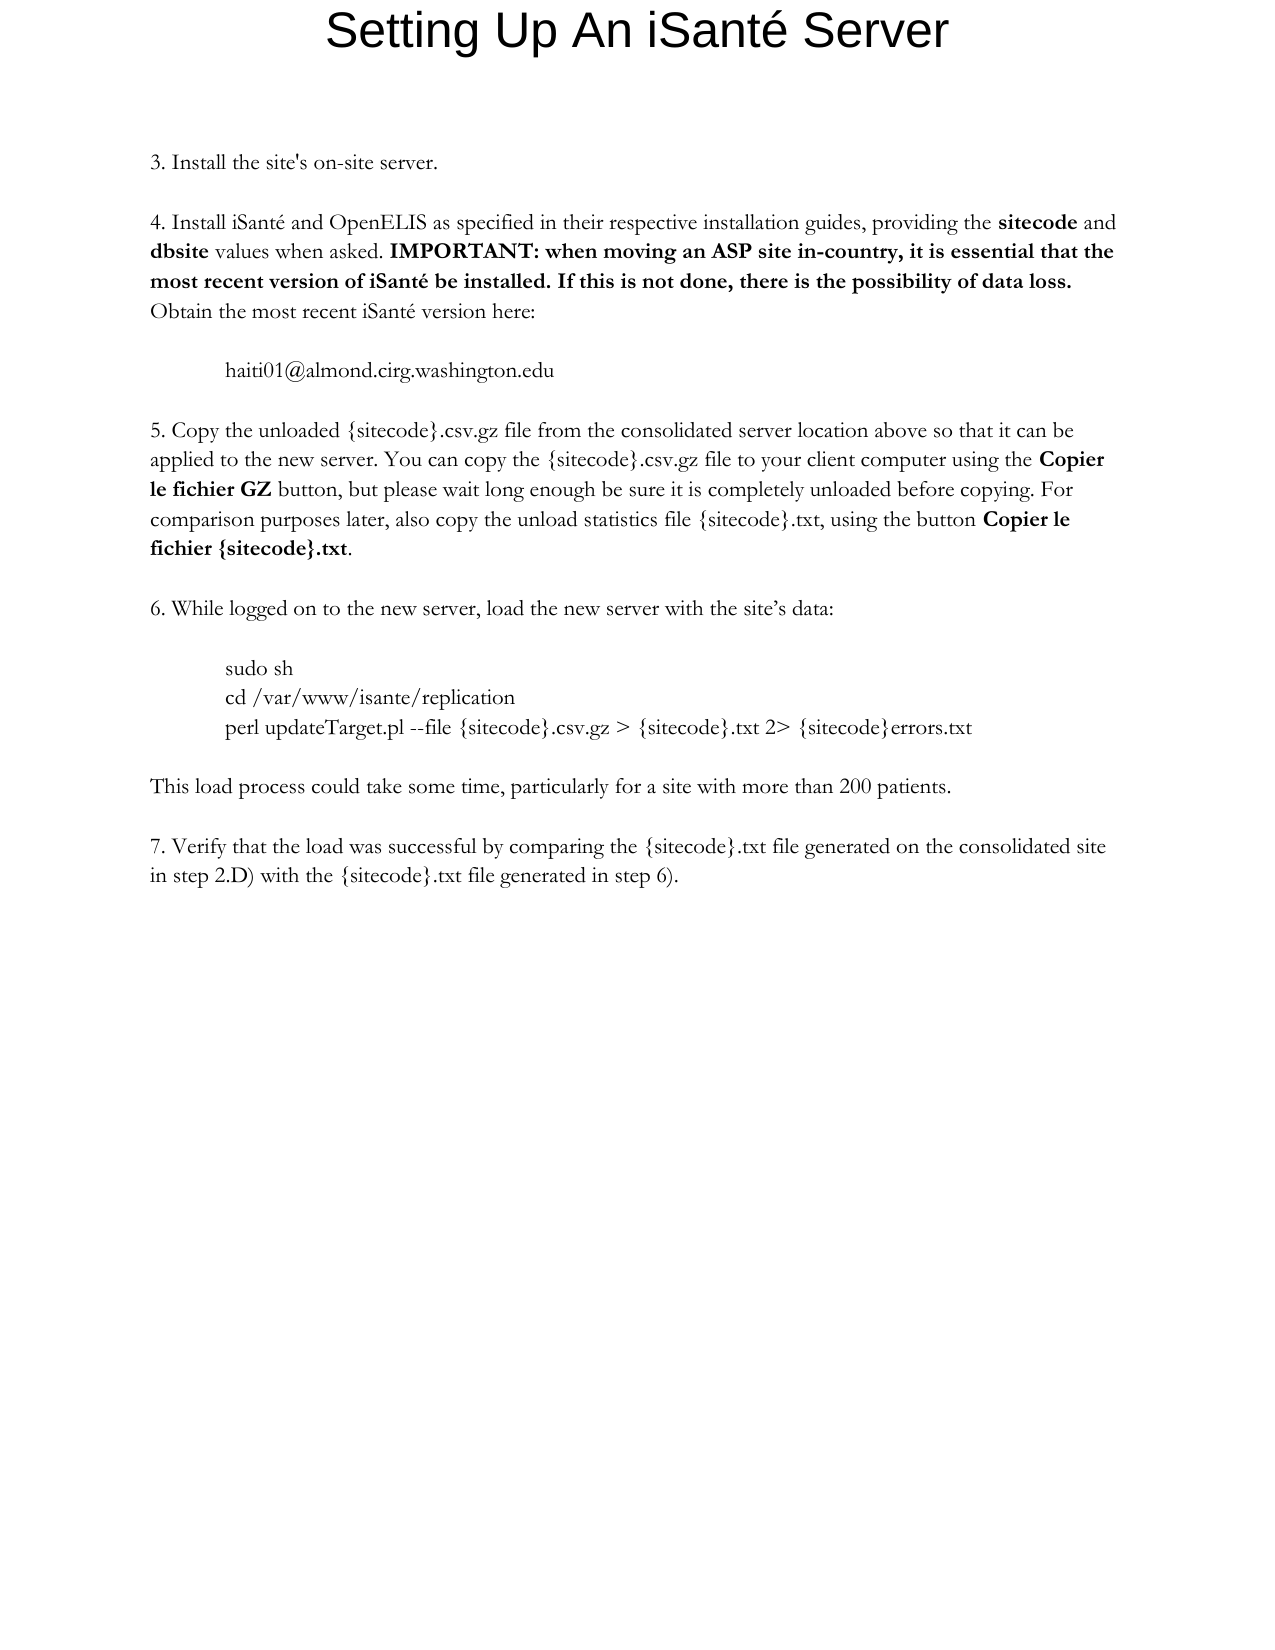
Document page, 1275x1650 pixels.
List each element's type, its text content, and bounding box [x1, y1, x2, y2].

text 5. Copy the unloaded {sitecode}.csv.gz file from the consolidated server location above so that it can be applied to the new server. You can copy the {sitecode}.csv.gz file to your client computer using the Copier le fichier GZ button, but please wait long enough be sure it is completely unloaded before copying. For comparison purposes later, also copy the unload statistics file {sitecode}.txt, using the button Copier le fichier {sitecode}.txt. [150, 417, 1125, 562]
text 3. Install the site's on-site server. [150, 150, 1125, 176]
text perl updateTarget.pl --file {sitecode}.csv.gz > {sitecode}.txt 2> {sitecode}errors.txt [225, 714, 1125, 740]
text This load process could take some time, particularly for a site with more than 200 patients. [150, 774, 1125, 800]
text 7. Verify that the load was successful by comparing the {sitecode}.txt file generated on the consolidated site in step 2.D) with the {sitecode}.txt file generated in step 6). [150, 833, 1125, 889]
text cd /var/www/isante/replication [225, 685, 1125, 711]
text 4. Install iSanté and OpenELIS as specified in their respective installation guides, providing the sitecode and dbsite values when asked. IMPORTANT: when moving an ASP site in-country, it is essential that the most recent version of iSanté be installed. If this is not done, there is the possibility of data loss. Obtain the most recent iSanté version here: [150, 209, 1125, 324]
text sudo sh [225, 655, 1125, 681]
text 6. While logged on to the new server, load the new server with the site’s data: [150, 596, 1125, 622]
text haiti01@almond.cirg.washington.edu [225, 358, 1125, 384]
